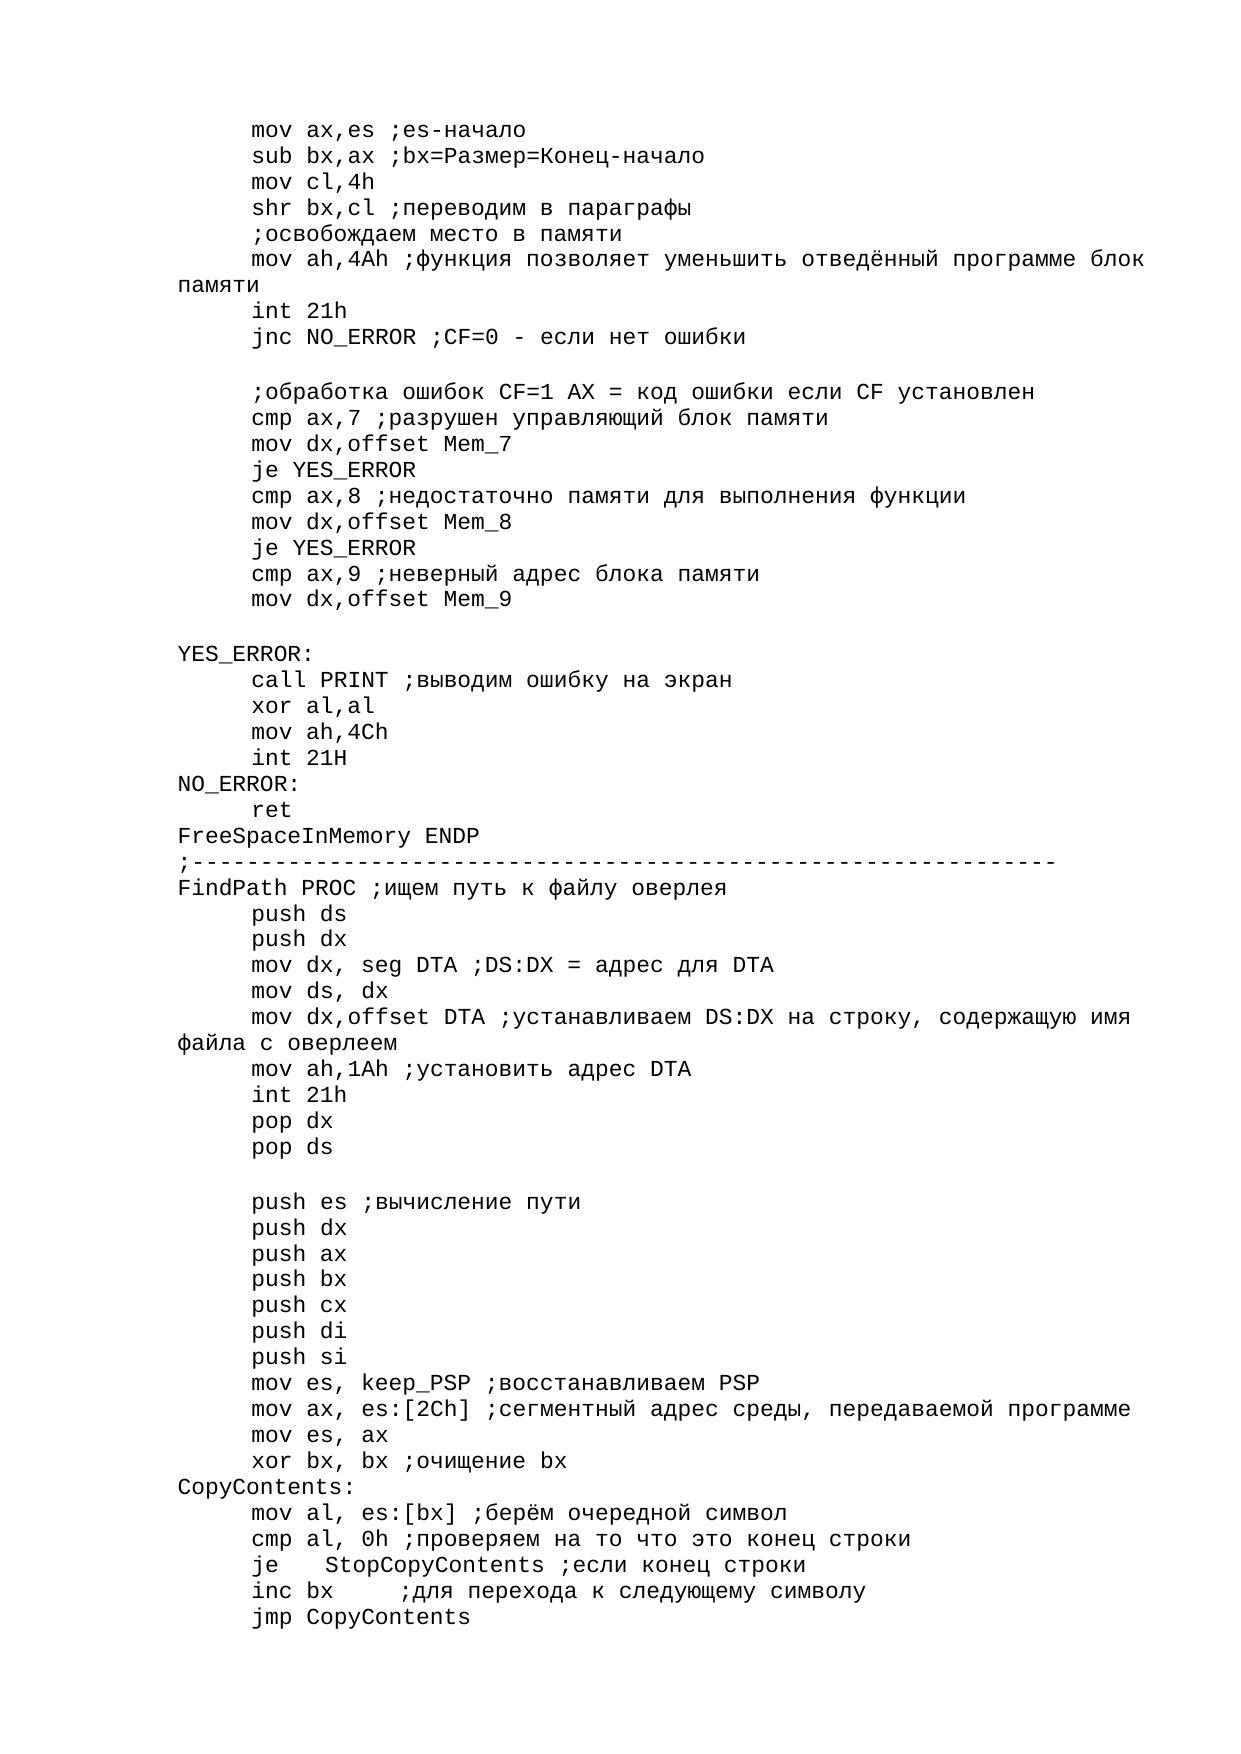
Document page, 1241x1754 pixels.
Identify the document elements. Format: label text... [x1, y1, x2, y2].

text pop dx [177, 1109, 1152, 1135]
text mov ah,1Ah ;установить адрес DTA [177, 1057, 1152, 1083]
text call PRINT ;выводим ошибку на экран [177, 668, 1152, 694]
text ;oбработка ошибок CF=1 AX = код ошибки если CF установлен [177, 380, 1152, 406]
text mov ds, dx [177, 980, 1152, 1006]
text cmp ax,9 ;неверный адрес блока памяти [177, 562, 1152, 588]
text jmp CopyContents [177, 1605, 1152, 1631]
text sub bx,ax ;bx=Размер=Конец-начало [177, 144, 1152, 170]
text YES_ERROR: [177, 642, 1152, 668]
text jnc NO_ERROR ;CF=0 - если нет ошибки [177, 326, 1152, 352]
text je StopCopyContents ;если конец строки [177, 1553, 1152, 1579]
text mov dx, seg DTA ;DS:DX = адрес для DTA [177, 954, 1152, 980]
text int 21h [177, 1083, 1152, 1109]
text cmp ax,7 ;разрушен управляющий блок памяти [177, 406, 1152, 432]
text ;освобождаем место в памяти [177, 222, 1152, 248]
text mov es, ax [177, 1423, 1152, 1449]
text mov dx,offset Mem_9 [177, 588, 1152, 614]
text push dx [177, 1216, 1152, 1242]
text int 21H [177, 746, 1152, 772]
text mov al, es:[bx] ;берём очередной символ [177, 1501, 1152, 1527]
text cmp ax,8 ;недостаточно памяти для выполнения функции [177, 484, 1152, 510]
text shr bx,cl ;переводим в параграфы [177, 196, 1152, 222]
text push bx [177, 1268, 1152, 1294]
text push es ;вычисление пути [177, 1190, 1152, 1216]
text xor al,al [177, 694, 1152, 720]
text mov ax,es ;es-начало [177, 118, 1152, 144]
text pop ds [177, 1135, 1152, 1161]
text push ds [177, 902, 1152, 928]
text CopyContents: [177, 1475, 1152, 1501]
text push si [177, 1346, 1152, 1372]
text mov es, keep_PSP ;восстанавливаем PSP [177, 1372, 1152, 1397]
text FreeSpaceInMemory ENDP [177, 824, 1152, 850]
text push ax [177, 1242, 1152, 1268]
text je YES_ERROR [177, 458, 1152, 484]
text mov dx,offset Mem_7 [177, 432, 1152, 458]
text push cx [177, 1294, 1152, 1320]
text mov dx,offset Mem_8 [177, 510, 1152, 536]
text je YES_ERROR [177, 536, 1152, 562]
text push dx [177, 928, 1152, 954]
text push di [177, 1320, 1152, 1346]
text mov ah,4Ah ;функция позволяет уменьшить отведённый программе блок памяти [177, 248, 1152, 300]
text cmp al, 0h ;проверяем на то что это конец строки [177, 1527, 1152, 1553]
text FindPath PROC ;ищем путь к файлу оверлея [177, 876, 1152, 902]
text NO_ERROR: [177, 772, 1152, 798]
text xor bx, bx ;очищение bx [177, 1449, 1152, 1475]
text mov cl,4h [177, 170, 1152, 196]
text ;--------------------------------------------------------------- [177, 850, 1152, 876]
text mov ah,4Ch [177, 720, 1152, 746]
text int 21h [177, 300, 1152, 326]
text mov ax, es:[2Ch] ;сегментный адрес среды, передаваемой программе [177, 1397, 1152, 1423]
text mov dx,offset DTA ;устанавливаем DS:DX на строку, содержащую имя файла с оверлеем [177, 1006, 1152, 1057]
text ret [177, 798, 1152, 824]
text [177, 1579, 1152, 1605]
